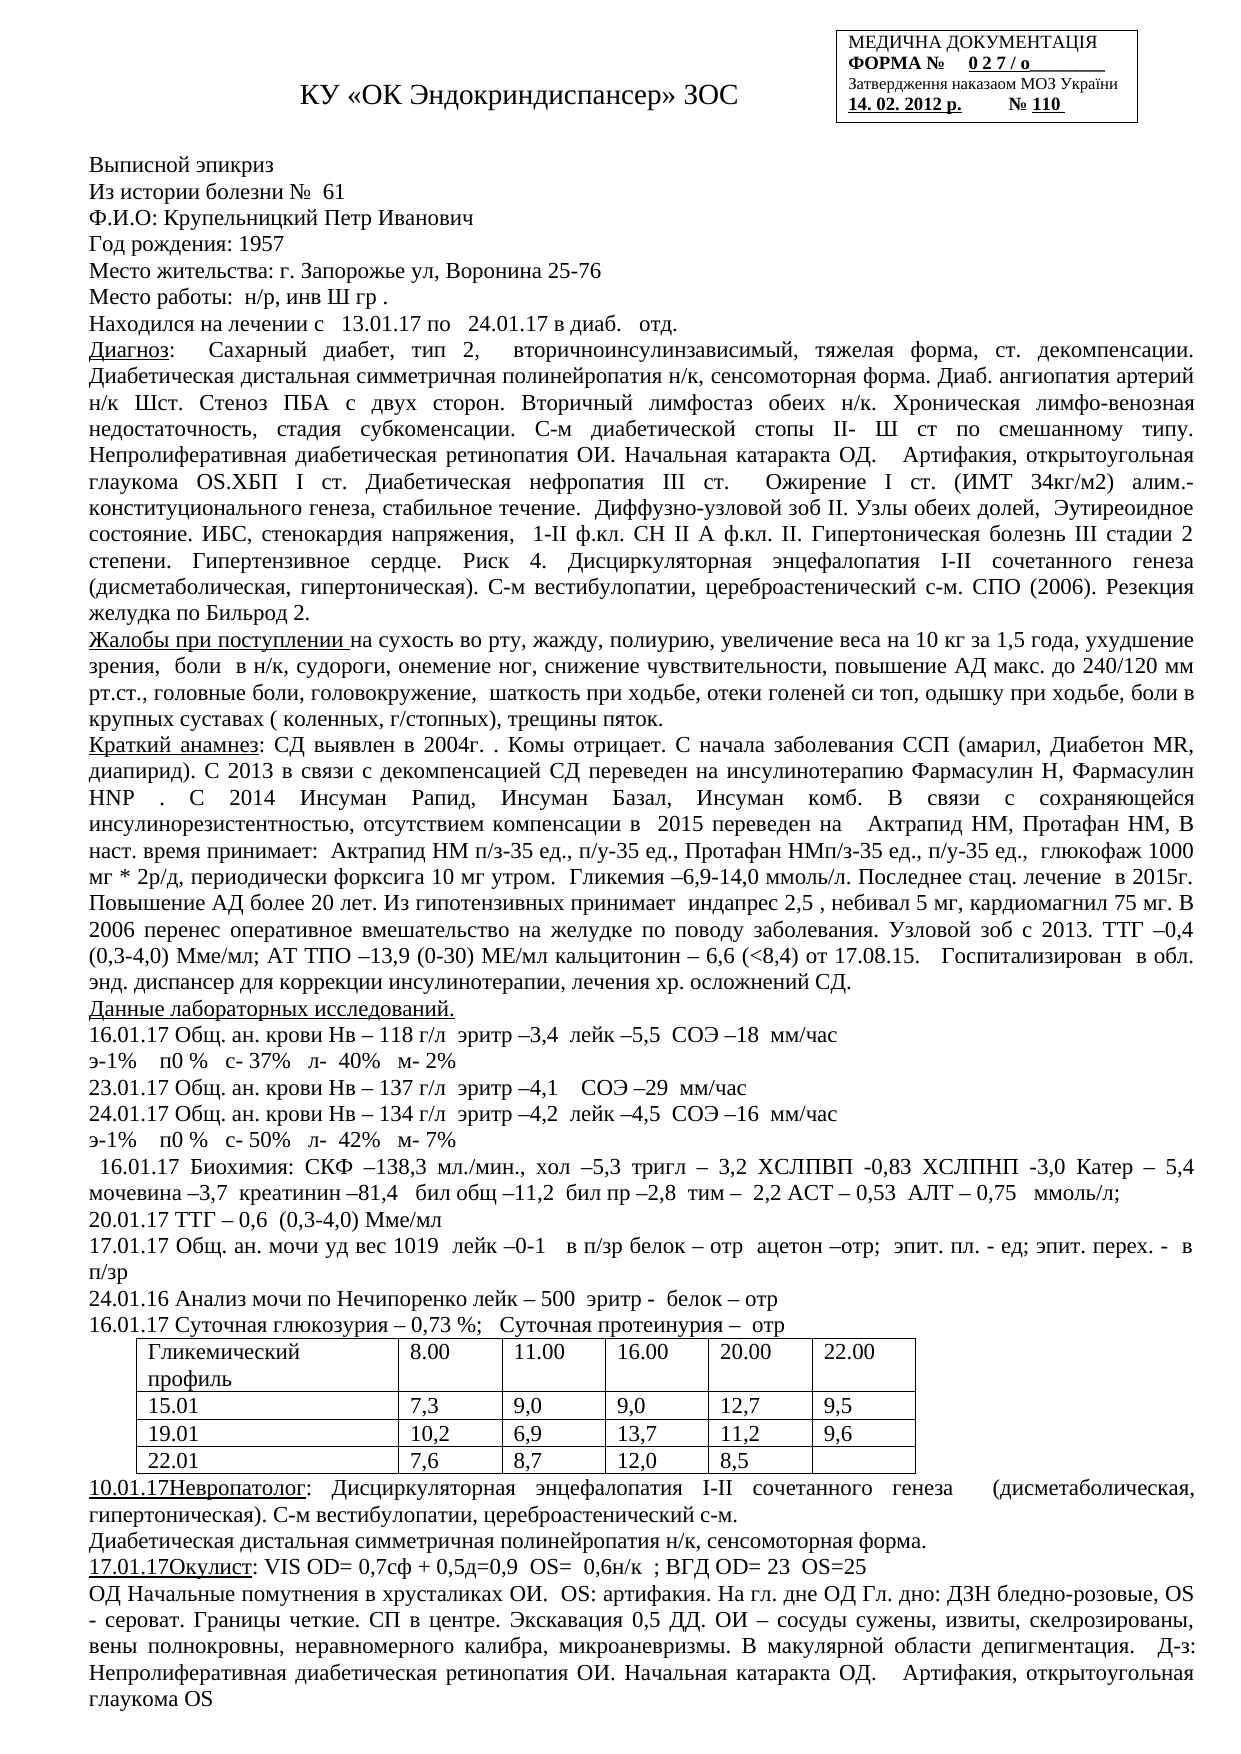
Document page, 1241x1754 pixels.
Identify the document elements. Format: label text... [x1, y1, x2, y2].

text Находился на лечении с 13.01.17 по 24.01.17 в диаб. отд. [89, 309, 1196, 336]
table_cell 22.01 [137, 1447, 398, 1473]
text 24.01.16 Анализ мочи по Нечипоренко лейк – 500 эритр - белок – отр [89, 1285, 1196, 1311]
subtitle 17.01.17 Общ. ан. мочи уд вес 1019 лейк –0-1 в п/зр белок – отр ацетон –отр; эпит. пл. - ед; эпит. перех. - в п/зр [89, 1232, 1196, 1285]
table_cell 11,2 [709, 1420, 812, 1446]
table_cell 9,6 [813, 1420, 915, 1446]
table_header 16.00 [606, 1339, 708, 1391]
text 24.01.17 Общ. ан. крови Нв – 134 г/л эритр –4,2 лейк –4,5 СОЭ –16 мм/час [89, 1100, 1196, 1127]
text 17.01.17Окулист: VIS OD= 0,7сф + 0,5д=0,9 OS= 0,6н/к ; ВГД OD= 23 OS=25 [89, 1553, 1196, 1580]
table_cell 9,0 [503, 1392, 605, 1418]
table_header 11.00 [503, 1339, 605, 1391]
table_cell 9,5 [813, 1392, 915, 1418]
subtitle Выписной эпикриз [89, 151, 1202, 178]
table_cell 15.01 [137, 1392, 398, 1418]
text э-1% п0 % с- 50% л- 42% м- 7% [89, 1127, 1196, 1153]
table_header 8.00 [399, 1339, 502, 1391]
text 16.01.17 Биохимия: СКФ –138,3 мл./мин., хол –5,3 тригл – 3,2 ХСЛПВП -0,83 ХСЛПНП -3,0 Катер – 5,4 мочевина –3,7 креатинин –81,4 бил общ –11,2 бил пр –2,8 тим – 2,2 АСТ – 0,53 АЛТ – 0,75 ммоль/л; [89, 1153, 1196, 1206]
table_cell 12,7 [709, 1392, 812, 1418]
text 23.01.17 Общ. ан. крови Нв – 137 г/л эритр –4,1 СОЭ –29 мм/час [89, 1074, 1196, 1100]
text 10.01.17Невропатолог: Дисциркуляторная энцефалопатия I-II сочетанного генеза (дисметаболическая, гипертоническая). С-м вестибулопатии, цереброастенический с-м. [89, 1474, 1196, 1527]
text Краткий анамнез: СД выявлен в 2004г. . Комы отрицает. С начала заболевания ССП (амарил, Диабетон MR, диапирид). С 2013 в связи с декомпенсацией СД переведен на инсулинотерапию Фармасулин Н, Фармасулин НNP . С 2014 Инсуман Рапид, Инсуман Базал, Инсуман комб. В связи с сохраняющейся инсулинорезистентностью, отсутствием компенсации в 2015 переведен на Актрапид НМ, Протафан НМ, В наст. время принимает: Актрапид НМ п/з-35 ед., п/у-35 ед., Протафан НМп/з-35 ед., п/у-35 ед., глюкофаж 1000 мг * 2р/д, периодически форксига 10 мг утром. Гликемия –6,9-14,0 ммоль/л. Последнее стац. лечение в 2015г. Повышение АД более 20 лет. Из гипотензивных принимает индапрес 2,5 , небивал 5 мг, кардиомагнил 75 мг. В 2006 перенес оперативное вмешательство на желудке по поводу заболевания. Узловой зоб с 2013. ТТГ –0,4 (0,3-4,0) Мме/мл; АТ ТПО –13,9 (0-30) МЕ/мл кальцитонин – 6,6 (<8,4) от 17.08.15. Госпитализирован в обл. энд. диспансер для коррекции инсулинотерапии, лечения хр. осложнений СД. [89, 731, 1196, 995]
text ОД Начальные помутнения в хрусталиках ОИ. OS: артифакия. На гл. дне ОД Гл. дно: ДЗН бледно-розовые, OS - сероват. Границы четкие. СП в центре. Экскавация 0,5 ДД. ОИ – сосуды сужены, извиты, скелрозированы, вены полнокровны, неравномерного калибра, микроаневризмы. В макулярной области депигментация. Д-з: Непролиферативная диабетическая ретинопатия ОИ. Начальная катаракта ОД. Артифакия, открытоугольная глаукома OS [89, 1580, 1196, 1712]
text 16.01.17 Общ. ан. крови Нв – 118 г/л эритр –3,4 лейк –5,5 СОЭ –18 мм/час [89, 1021, 1196, 1047]
text Год рождения: 1957 [89, 231, 1196, 257]
table_cell 6,9 [503, 1420, 605, 1446]
table_cell 8,7 [503, 1447, 605, 1473]
table_cell 12,0 [606, 1447, 708, 1473]
table_cell 10,2 [399, 1420, 502, 1446]
table_header 22.00 [813, 1339, 915, 1391]
table_header Гликемический профиль [137, 1339, 398, 1391]
table_cell 8,5 [709, 1447, 812, 1473]
text Диабетическая дистальная симметричная полинейропатия н/к, сенсомоторная форма. [89, 1527, 1196, 1553]
table_cell 19.01 [137, 1420, 398, 1446]
text Место работы: н/р, инв Ш гр . [89, 283, 1196, 309]
table_cell 7,6 [399, 1447, 502, 1473]
table_cell 13,7 [606, 1420, 708, 1446]
text 16.01.17 Суточная глюкозурия – 0,73 %; Суточная протеинурия – отр [89, 1311, 1196, 1337]
subtitle Из истории болезни № 61 [89, 178, 1196, 204]
subtitle Ф.И.О: Крупельницкий Петр Иванович [89, 204, 1196, 231]
table_header 20.00 [709, 1339, 812, 1391]
table_cell [813, 1447, 915, 1473]
text 20.01.17 ТТГ – 0,6 (0,3-4,0) Мме/мл [89, 1206, 1196, 1232]
table_cell 9,0 [606, 1392, 708, 1418]
text Диагноз: Сахарный диабет, тип 2, вторичноинсулинзависимый, тяжелая форма, ст. декомпенсации. Диабетическая дистальная симметричная полинейропатия н/к, сенсомоторная форма. Диаб. ангиопатия артерий н/к Шст. Стеноз ПБА с двух сторон. Вторичный лимфостаз обеих н/к. Хроническая лимфо-венозная недостаточность, стадия субкоменсации. С-м диабетической стопы II- Ш ст по смешанному типу. Непролиферативная диабетическая ретинопатия ОИ. Начальная катаракта ОД. Артифакия, открытоугольная глаукома OS.ХБП I ст. Диабетическая нефропатия III ст. Ожирение I ст. (ИМТ 34кг/м2) алим.-конституционального генеза, стабильное течение. Диффузно-узловой зоб II. Узлы обеих долей, Эутиреоидное состояние. ИБС, стенокардия напряжения, 1-II ф.кл. СН II А ф.кл. II. Гипертоническая болезнь III стадии 2 степени. Гипертензивное сердце. Риск 4. Дисциркуляторная энцефалопатия I-II сочетанного генеза (дисметаболическая, гипертоническая). С-м вестибулопатии, цереброастенический с-м. СПО (2006). Резекция желудка по Бильрод 2. [89, 336, 1196, 626]
text Данные лабораторных исследований. [89, 995, 1196, 1021]
text Жалобы при поступлении на сухость во рту, жажду, полиурию, увеличение веса на 10 кг за 1,5 года, ухудшение зрения, боли в н/к, судороги, онемение ног, снижение чувствительности, повышение АД макс. до 240/120 мм рт.ст., головные боли, головокружение, шаткость при ходьбе, отеки голеней си топ, одышку при ходьбе, боли в крупных суставах ( коленных, г/стопных), трещины пяток. [89, 626, 1196, 731]
table_cell 7,3 [399, 1392, 502, 1418]
text э-1% п0 % с- 37% л- 40% м- 2% [89, 1047, 1196, 1074]
text Место жительства: г. Запорожье ул, Воронина 25-76 [89, 257, 1196, 283]
